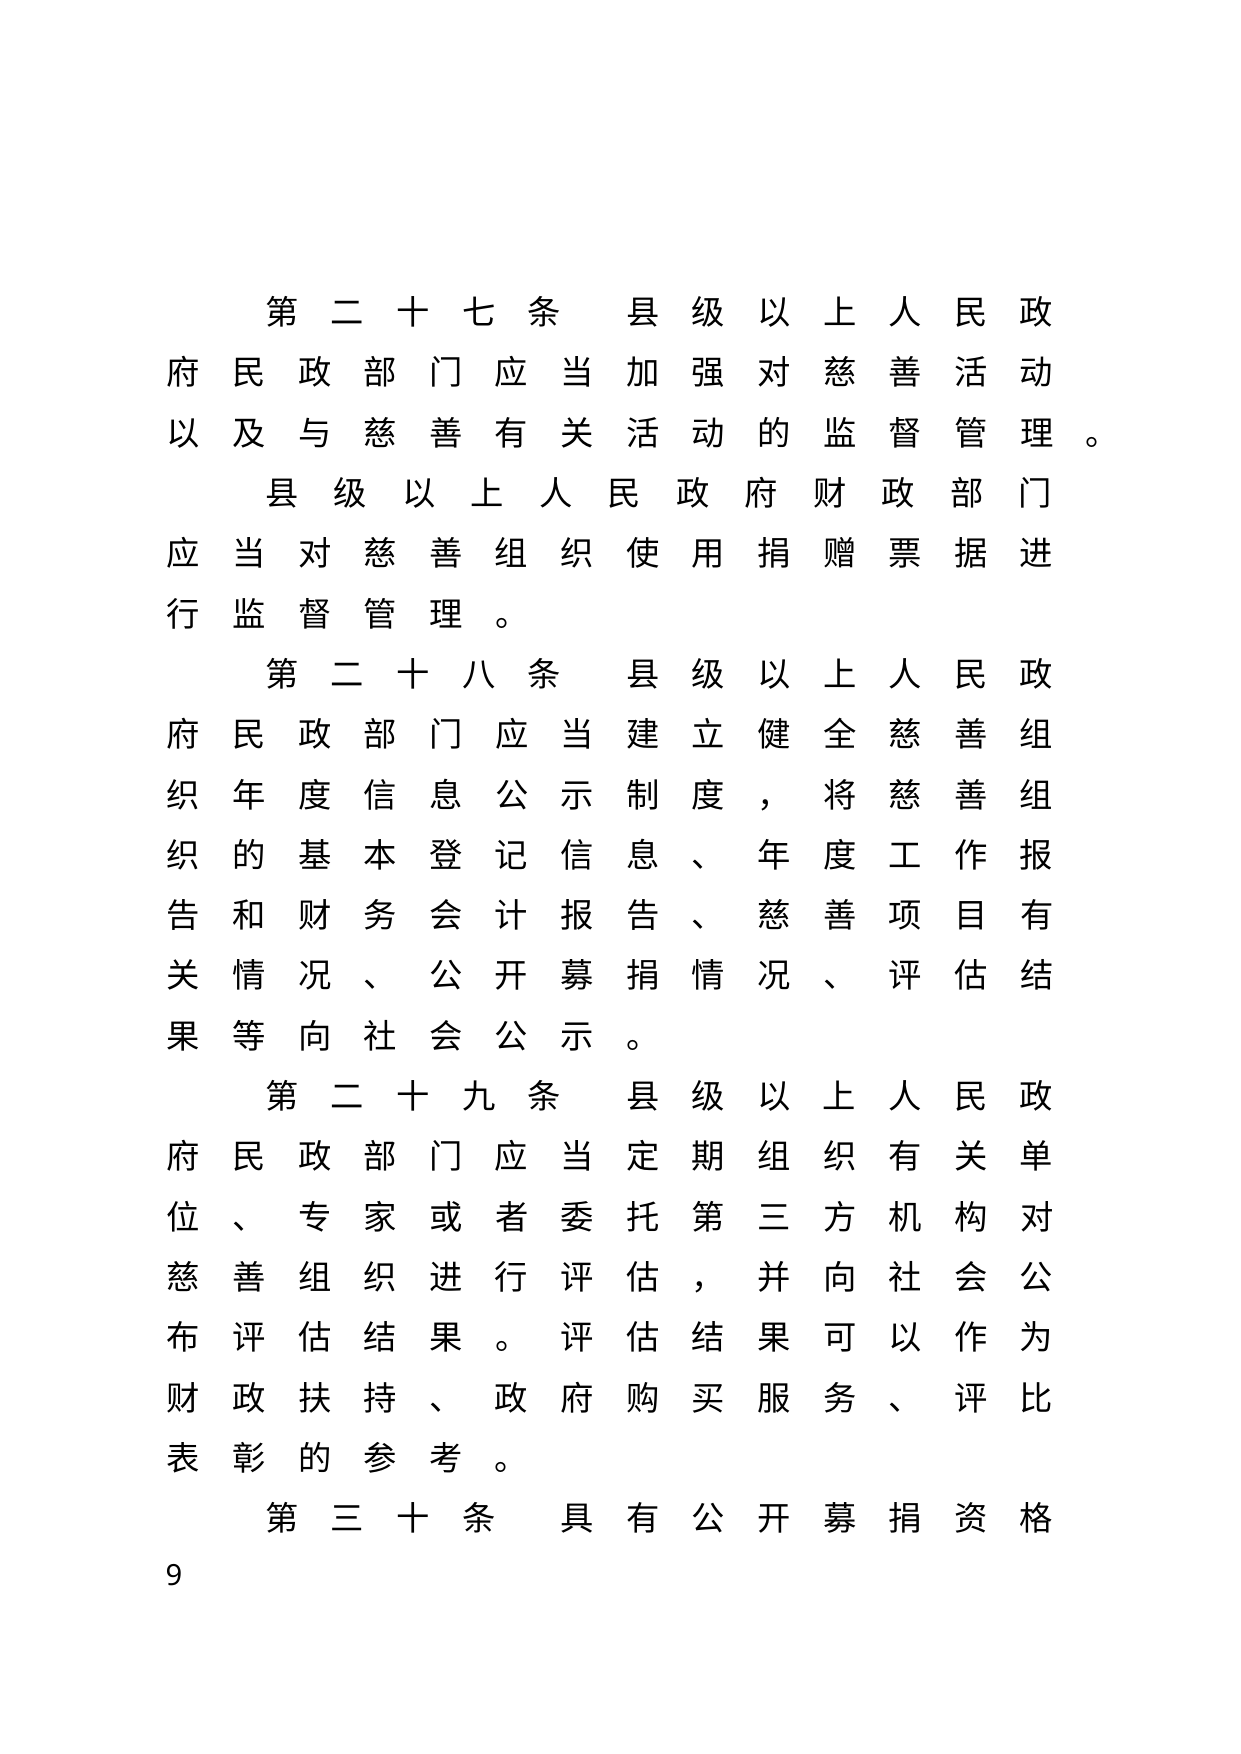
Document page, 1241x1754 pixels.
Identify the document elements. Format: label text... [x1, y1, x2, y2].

text 第二十七条 县级以上人民政府民政部门应当加强对慈善活动以及与慈善有关活动的监督管理。 [167, 280, 1085, 461]
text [167, 1486, 1085, 1546]
text 第二十九条 县级以上人民政府民政部门应当定期组织有关单位、专家或者委托第三方机构对慈善组织进行评估，并向社会公布评估结果。评估结果可以作为财政扶持、政府购买服务、评比表彰的参考。 [167, 1064, 1085, 1486]
text 县级以上人民政府财政部门应当对慈善组织使用捐赠票据进行监督管理。 [167, 461, 1085, 642]
text 第二十八条 县级以上人民政府民政部门应当建立健全慈善组织年度信息公示制度，将慈善组织的基本登记信息、年度工作报告和财务会计报告、慈善项目有关情况、公开募捐情况、评估结果等向社会公示。 [167, 642, 1085, 1064]
